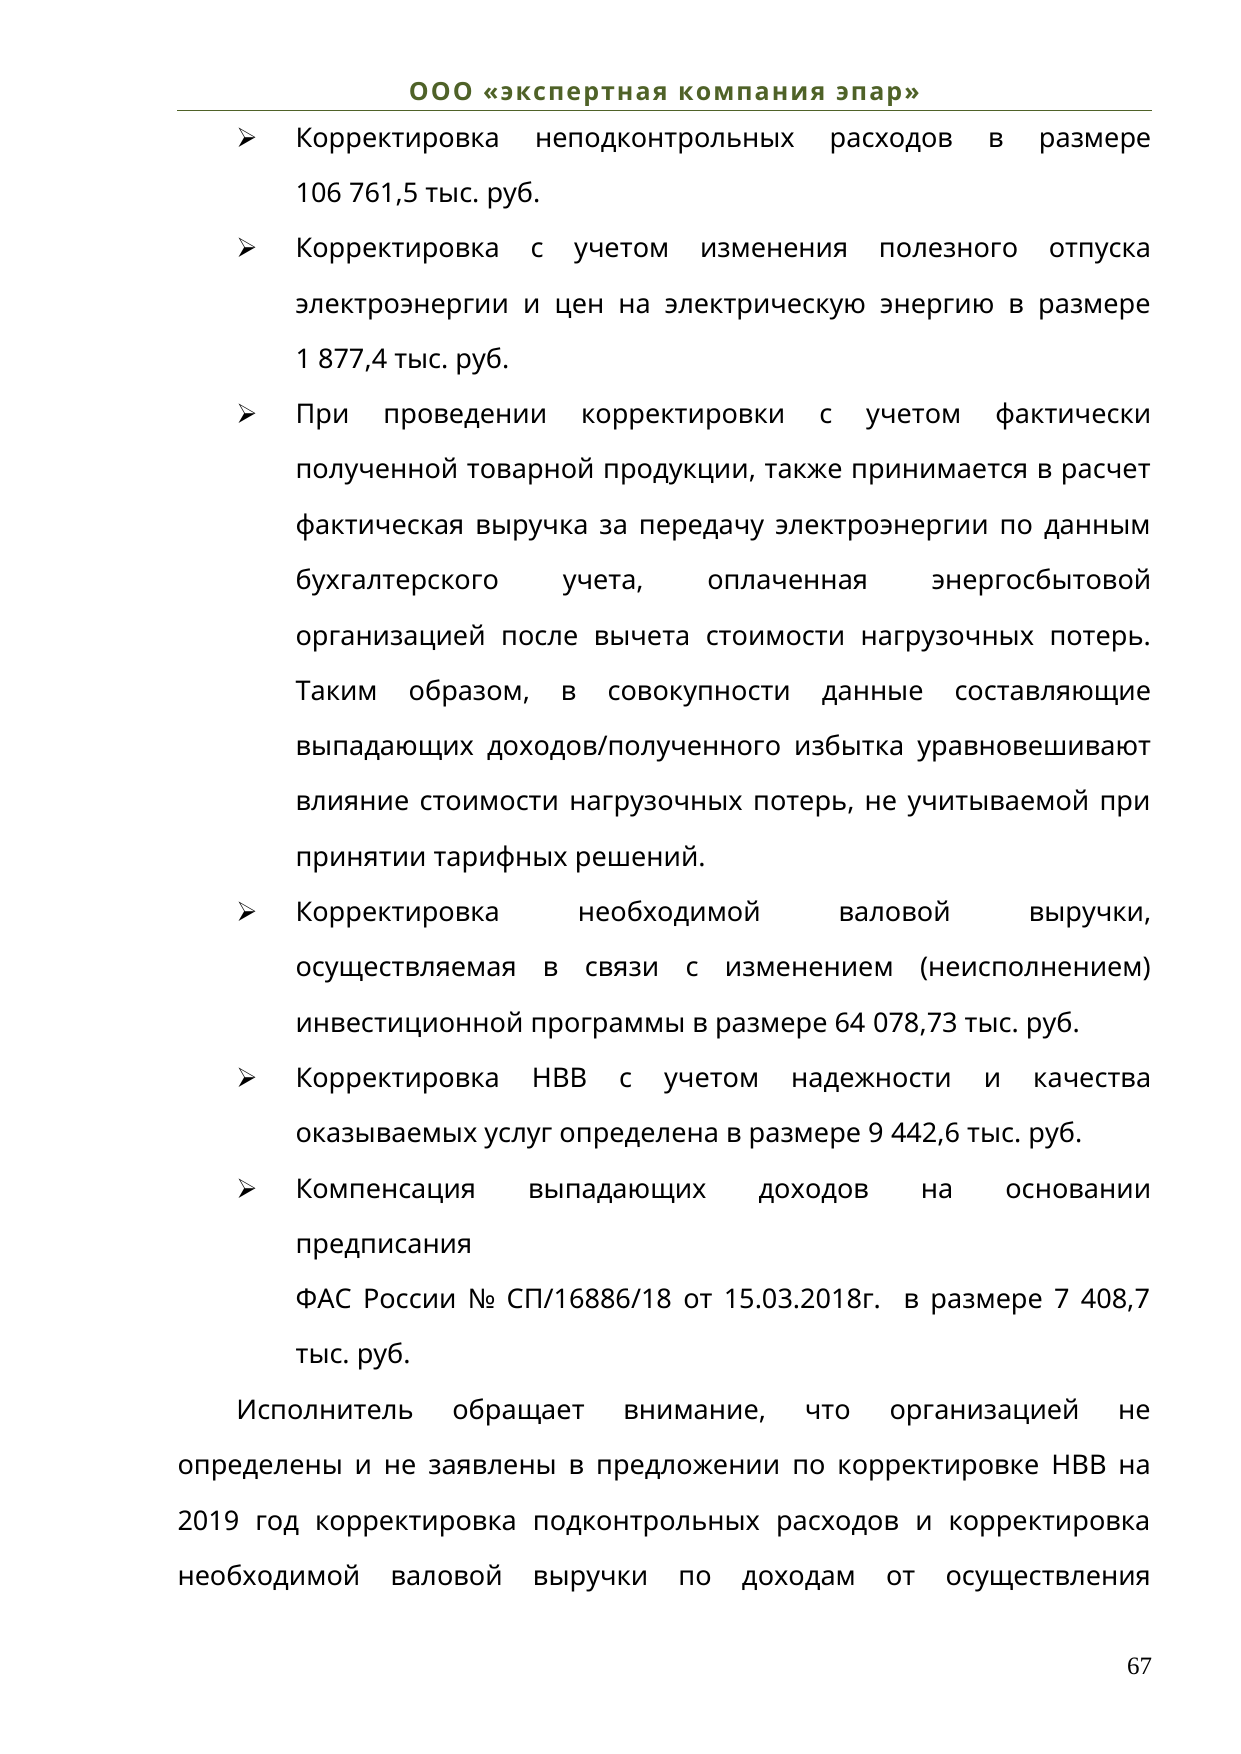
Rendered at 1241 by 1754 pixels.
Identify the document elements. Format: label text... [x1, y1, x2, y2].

list При проведении корректировки с учетом фактически полученной товарной продукции, также принимается в расчет фактическая выручка за передачу электроэнергии по данным бухгалтерского учета, оплаченная энергосбытовой организацией после вычета стоимости нагрузочных потерь. Таким образом, в совокупности данные составляющие выпадающих доходов/полученного избытка уравновешивают влияние стоимости нагрузочных потерь, не учитываемой при принятии тарифных решений. [236, 395, 1152, 874]
list Корректировка неподконтрольных расходов в размере 106 761,5 тыс. руб. [236, 118, 1152, 210]
list Компенсация выпадающих доходов на основании предписания ФАС России № СП/16886/18 от 15.03.2018г. в размере 7 408,7 тыс. руб. [236, 1169, 1152, 1372]
list Корректировка с учетом изменения полезного отпуска электроэнергии и цен на электрическую энергию в размере 1 877,4 тыс. руб. [236, 229, 1152, 376]
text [177, 1390, 1152, 1593]
list Корректировка НВВ с учетом надежности и качества оказываемых услуг определена в размере 9 442,6 тыс. руб. [236, 1058, 1152, 1151]
list Корректировка необходимой валовой выручки, осуществляемая в связи с изменением (неисполнением) инвестиционной программы в размере 64 078,73 тыс. руб. [236, 892, 1152, 1040]
